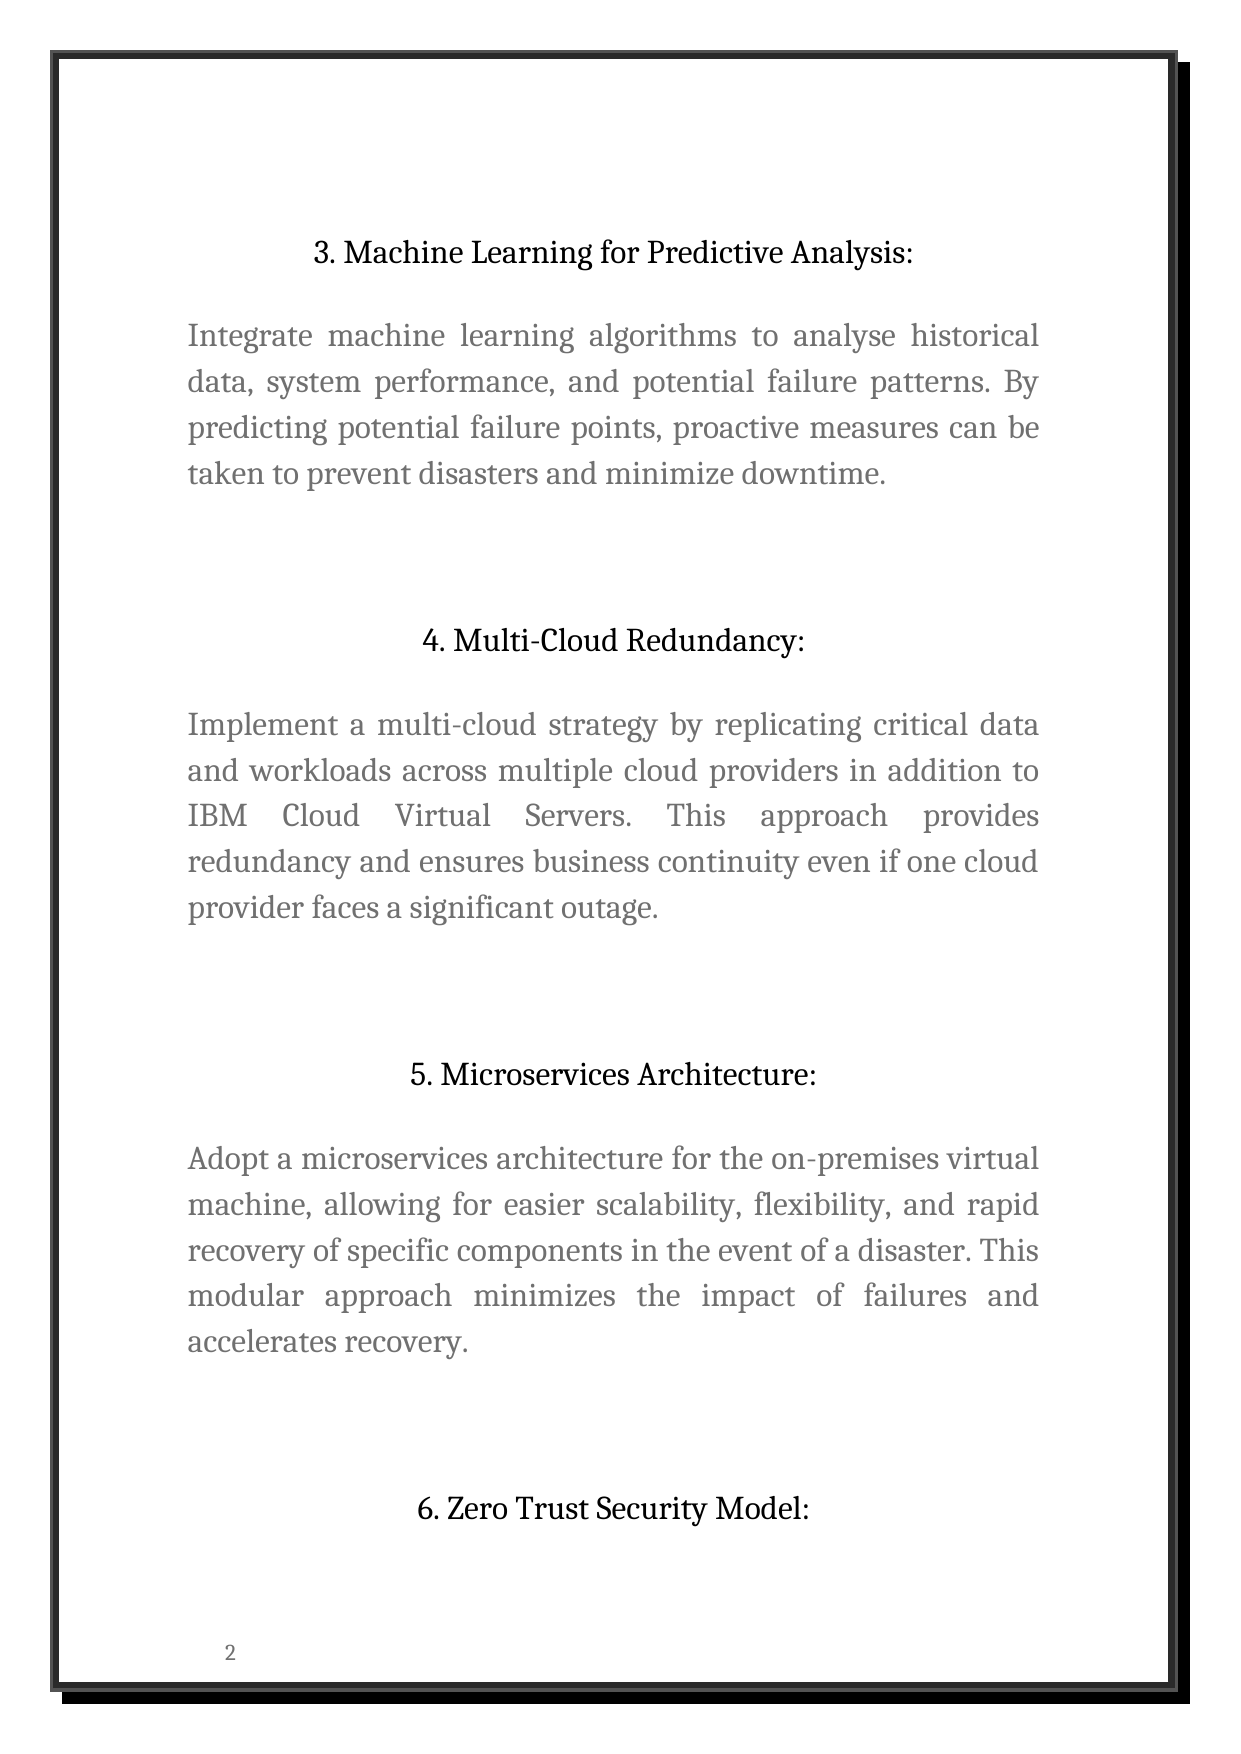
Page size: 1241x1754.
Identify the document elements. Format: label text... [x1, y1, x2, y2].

text 4. Multi-Cloud Redundancy: [187, 622, 1040, 660]
text Adopt a microservices architecture for the on-premises virtual machine, allowing for easier scalability, flexibility, and rapid recovery of specific components in the event of a disaster. This modular approach minimizes the impact of failures and accelerates recovery. [187, 1139, 1040, 1361]
text Implement a multi-cloud strategy by replicating critical data and workloads across multiple cloud providers in addition to IBM Cloud Virtual Servers. This approach provides redundancy and ensures business continuity even if one cloud provider faces a significant outage. [187, 705, 1040, 927]
text 5. Microservices Architecture: [187, 1056, 1040, 1094]
text 6. Zero Trust Security Model: [187, 1490, 1040, 1528]
text 3. Machine Learning for Predictive Analysis: [187, 233, 1040, 272]
text Integrate machine learning algorithms to analyse historical data, system performance, and potential failure patterns. By predicting potential failure points, proactive measures can be taken to prevent disasters and minimize downtime. [187, 317, 1040, 493]
